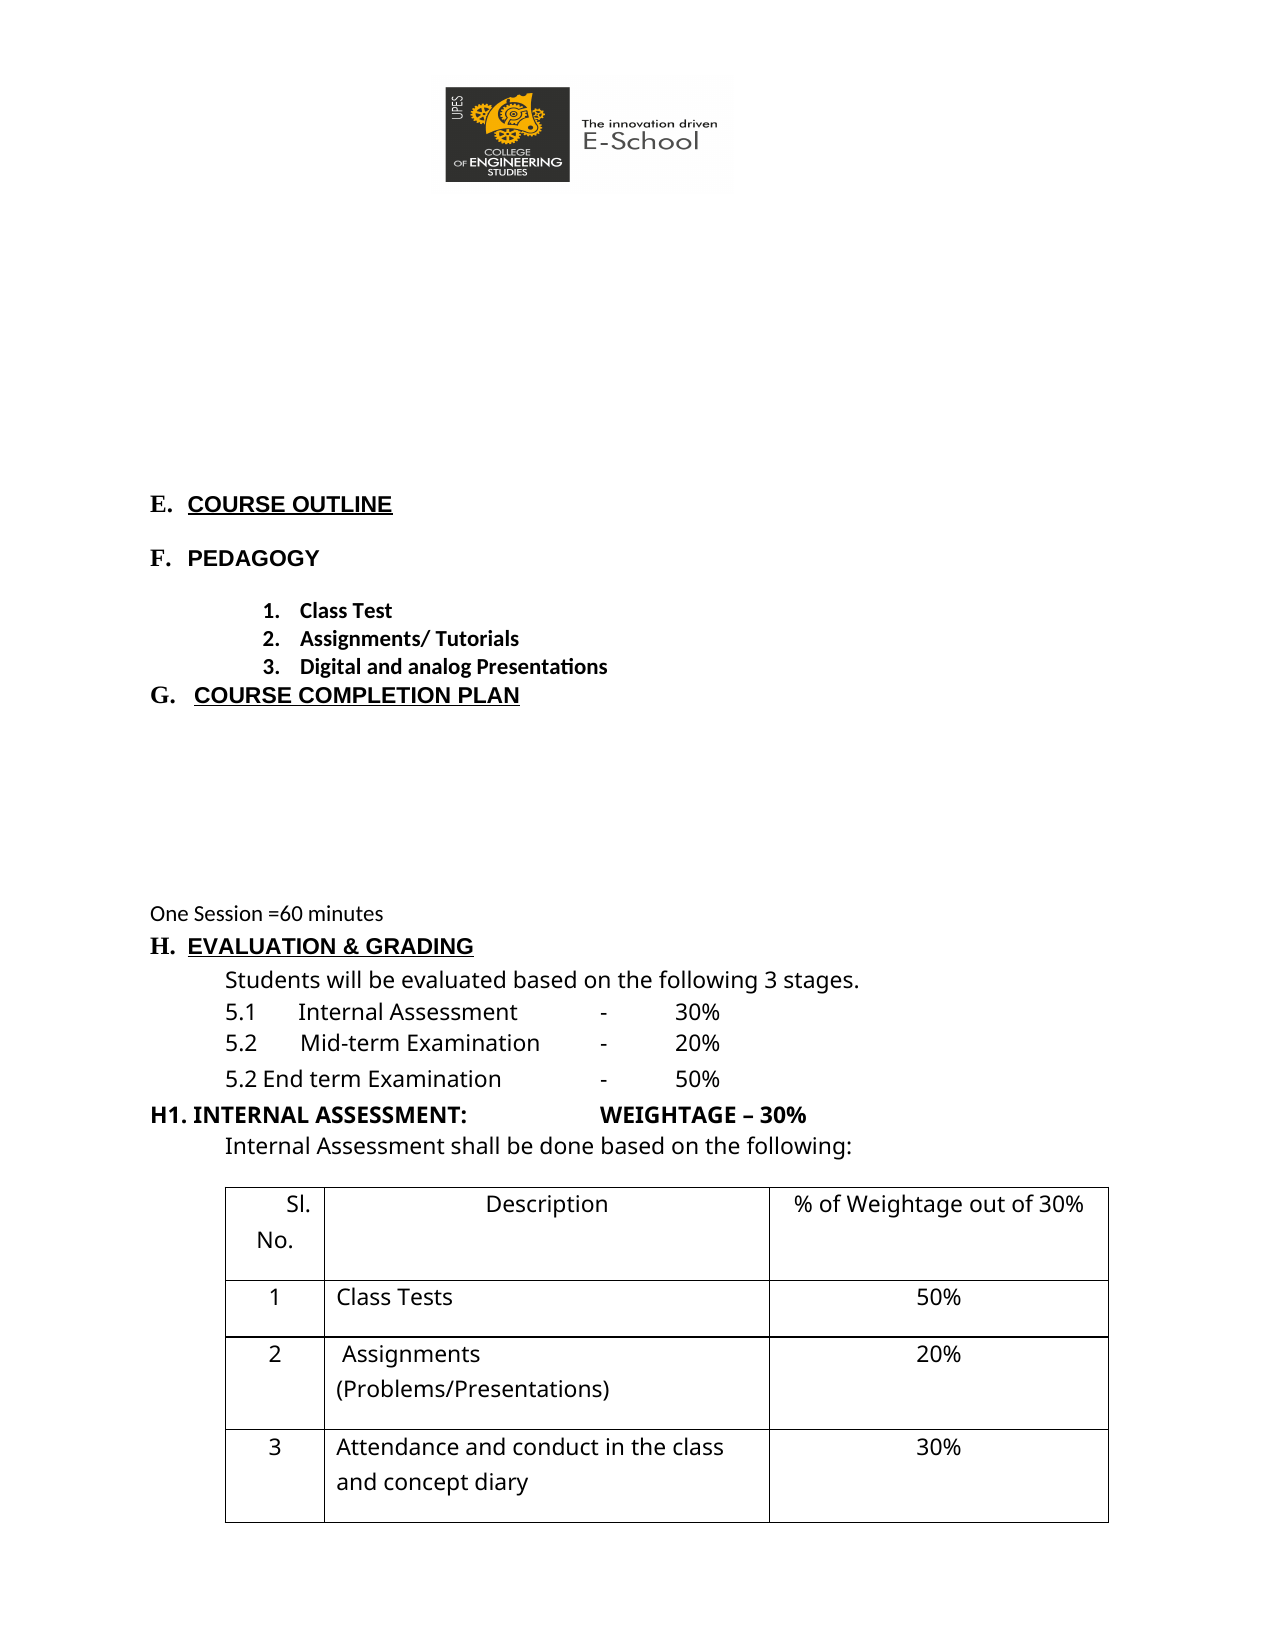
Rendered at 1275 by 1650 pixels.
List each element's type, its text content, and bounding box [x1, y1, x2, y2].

list End term Examination - 50% [225, 1063, 1097, 1094]
list COURSE COMPLETION PLAN [150, 681, 1097, 709]
text Internal Assessment shall be done based on the following: [150, 1130, 1097, 1161]
text H1. INTERNAL ASSESSMENT: WEIGHTAGE – 30% [150, 1098, 1097, 1130]
text Students will be evaluated based on the following 3 stages. [150, 964, 1097, 995]
list PEDAGOGY [150, 543, 1097, 571]
list EVALUATION & GRADING [150, 931, 1097, 960]
list Class Test [262, 596, 1097, 624]
table_cell Assignments (Problems/Presentations) [325, 1338, 769, 1429]
table_cell 3 [226, 1430, 324, 1522]
table_cell 50% [770, 1281, 1108, 1336]
list Assignments/ Tutorials [262, 624, 1097, 652]
table_cell 1 [226, 1281, 324, 1336]
table_header Sl. No. [226, 1188, 324, 1279]
text One Session =60 minutes [150, 899, 1097, 927]
list Digital and analog Presentations [262, 652, 1097, 681]
table_cell 2 [226, 1338, 324, 1429]
table_header % of Weightage out of 30% [770, 1188, 1108, 1279]
table_cell 30% [770, 1430, 1108, 1522]
list COURSE OUTLINE [150, 489, 1097, 517]
text 5.2 Mid-term Examination - 20% [187, 1027, 1097, 1058]
table_header Description [325, 1188, 769, 1279]
table_cell 20% [770, 1338, 1108, 1429]
table_cell Class Tests [325, 1281, 769, 1336]
table_cell Attendance and conduct in the class and concept diary [325, 1430, 769, 1522]
list Internal Assessment - 30% [225, 995, 1097, 1027]
